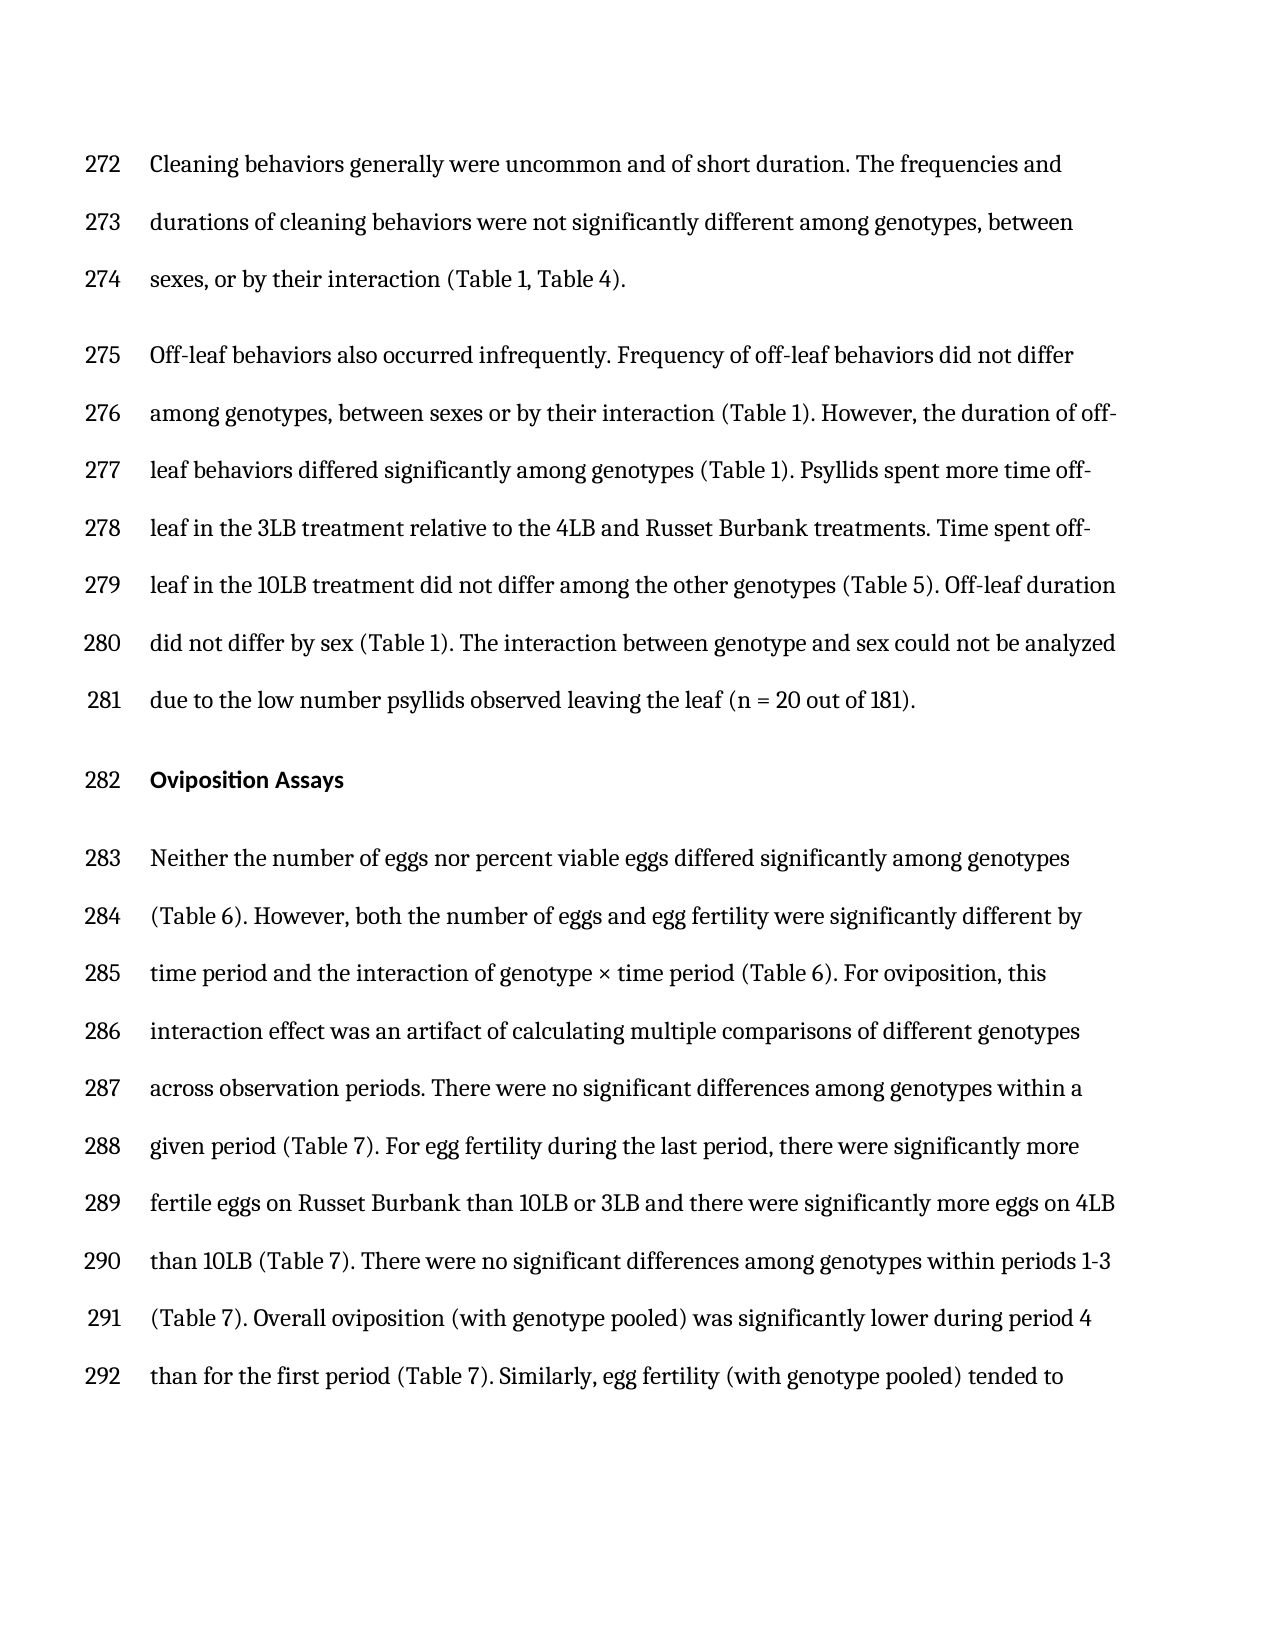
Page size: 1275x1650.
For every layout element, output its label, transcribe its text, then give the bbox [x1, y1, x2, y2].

text Off-leaf behaviors also occurred infrequently. Frequency of off-leaf behaviors did not differ among genotypes, between sexes or by their interaction (Table 1). However, the duration of off-leaf behaviors differed significantly among genotypes (Table 1). Psyllids spent more time off-leaf in the 3LB treatment relative to the 4LB and Russet Burbank treatments. Time spent off-leaf in the 10LB treatment did not differ among the other genotypes (Table 5). Off-leaf duration did not differ by sex (Table 1). The interaction between genotype and sex could not be analyzed due to the low number psyllids observed leaving the leaf (n = 20 out of 181). [150, 341, 1125, 715]
subtitle Oviposition Assays [150, 764, 1125, 795]
text Cleaning behaviors generally were uncommon and of short duration. The frequencies and durations of cleaning behaviors were not significantly different among genotypes, between sexes, or by their interaction (Table 1, Table 4). [150, 150, 1125, 294]
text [150, 844, 1125, 1391]
